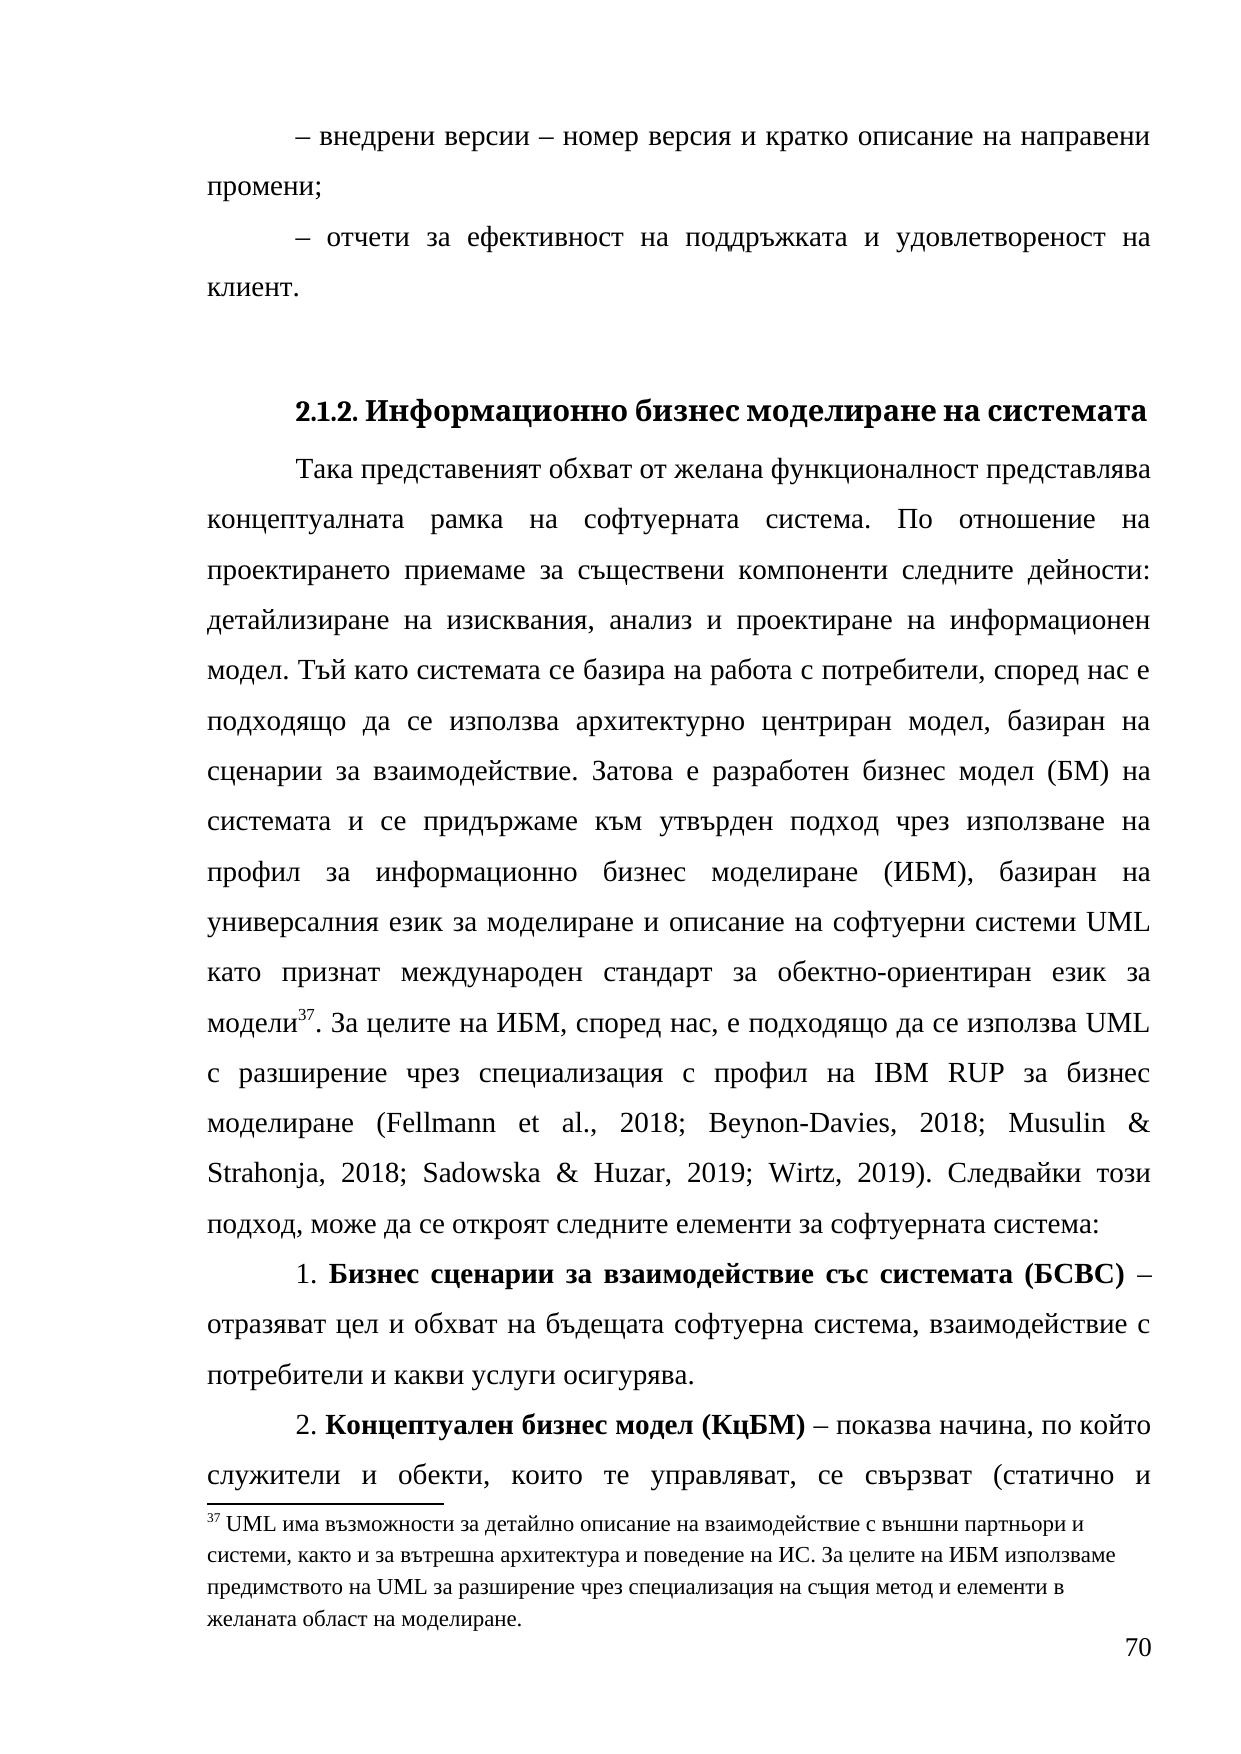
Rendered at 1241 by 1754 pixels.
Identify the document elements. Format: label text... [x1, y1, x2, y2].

text Така представеният обхват от желана функционалност представлява концептуалната рамка на софтуерната система. По отношение на проектирането приемаме за съществени компоненти следните дейности: детайлизиране на изисквания, анализ и проектиране на информационен модел. Тъй като системата се базира на работа с потребители, според нас е подходящо да се използва архитектурно центриран модел, базиран на сценарии за взаимодействие. Затова е разработен бизнес модел (БМ) на системата и се придържаме към утвърден подход чрез използване на профил за информационно бизнес моделиране (ИБМ), базиран на универсалния език за моделиране и описание на софтуерни системи UML като признат международен стандарт за обектно-ориентиран език за модели. За целите на ИБМ, според нас, е подходящо да се използва UML с разширение чрез специализация с профил на IBM RUP за бизнес моделиране (Fellmann et al., 2018; Beynon-Davies, 2018; Musulin & Strahonja, 2018; Sadowska & Huzar, 2019; Wirtz, 2019). Следвайки този подход, може да се откроят следните елементи за софтуерната система: [207, 451, 1152, 1239]
text 1. Бизнес сценарии за взаимодействие със системата (БСВС) – отразяват цел и обхват на бъдещата софтуерна система, взаимодействие с потребители и какви услуги осигурява. [207, 1256, 1152, 1390]
text – внедрени версии – номер версия и кратко описание на направени промени; [207, 118, 1152, 202]
subtitle 2.1.2. Информационно бизнес моделиране на системата [207, 395, 1152, 428]
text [207, 1407, 1152, 1491]
text – отчети за ефективност на поддръжката и удовлетвореност на клиент. [207, 219, 1152, 303]
